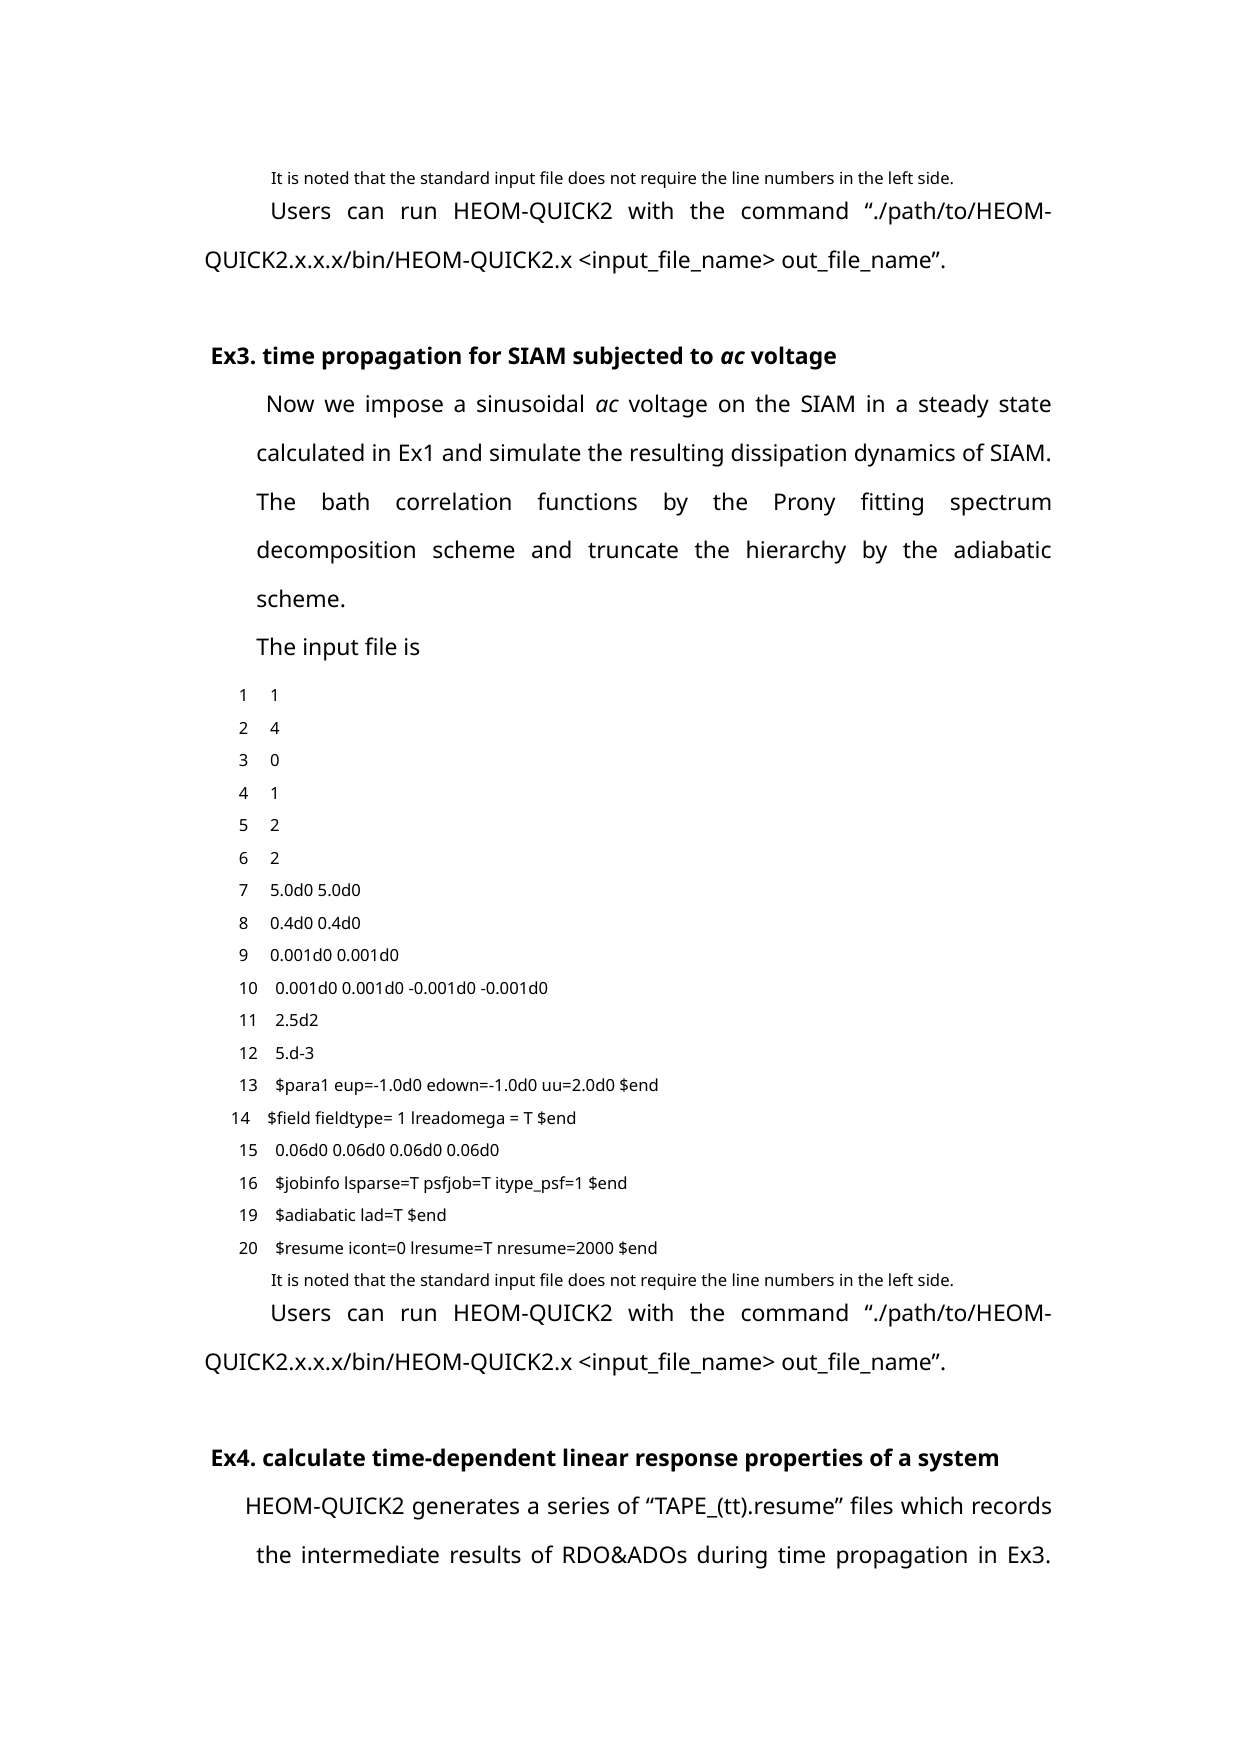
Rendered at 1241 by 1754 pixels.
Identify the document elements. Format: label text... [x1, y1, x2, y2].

text 6 2 [187, 841, 1053, 874]
text Users can run HEOM-QUICK2 with the command “./path/to/HEOM-QUICK2.x.x.x/bin/HEOM-QUICK2.x <input_file_name> out_file_name”. [187, 1296, 1053, 1378]
text Now we impose a sinusoidal ac voltage on the SIAM in a steady state calculated in Ex1 and simulate the resulting dissipation dynamics of SIAM. The bath correlation functions by the Prony fitting spectrum decomposition scheme and truncate the hierarchy by the adiabatic scheme. [187, 388, 1053, 615]
text 9 0.001d0 0.001d0 [187, 939, 1053, 971]
text The input file is [187, 631, 1053, 663]
text 3 0 [187, 744, 1053, 776]
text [187, 1489, 1053, 1571]
text 4 1 [187, 776, 1053, 809]
text 20 $resume icont=0 lresume=T nresume=2000 $end [187, 1231, 1053, 1264]
text It is noted that the standard input file does not require the line numbers in the left side. [187, 162, 1053, 194]
text 5 2 [187, 809, 1053, 841]
text 2 4 [187, 711, 1053, 744]
text Users can run HEOM-QUICK2 with the command “./path/to/HEOM-QUICK2.x.x.x/bin/HEOM-QUICK2.x <input_file_name> out_file_name”. [187, 194, 1053, 276]
text 16 $jobinfo lsparse=T psfjob=T itype_psf=1 $end [187, 1166, 1053, 1199]
text 15 0.06d0 0.06d0 0.06d0 0.06d0 [187, 1134, 1053, 1166]
text 14 $field fieldtype= 1 lreadomega = T $end [187, 1101, 1053, 1134]
text It is noted that the standard input file does not require the line numbers in the left side. [187, 1264, 1053, 1296]
text Ex4. calculate time-dependent linear response properties of a system [187, 1441, 1053, 1474]
text Ex3. time propagation for SIAM subjected to ac voltage [210, 339, 1053, 372]
text 13 $para1 eup=-1.0d0 edown=-1.0d0 uu=2.0d0 $end [187, 1069, 1053, 1101]
text 1 1 [187, 679, 1053, 711]
text 10 0.001d0 0.001d0 -0.001d0 -0.001d0 [187, 971, 1053, 1004]
text 8 0.4d0 0.4d0 [187, 906, 1053, 939]
text 19 $adiabatic lad=T $end [187, 1199, 1053, 1231]
text 7 5.0d0 5.0d0 [187, 874, 1053, 906]
text 11 2.5d2 [187, 1004, 1053, 1036]
text 12 5.d-3 [187, 1036, 1053, 1069]
